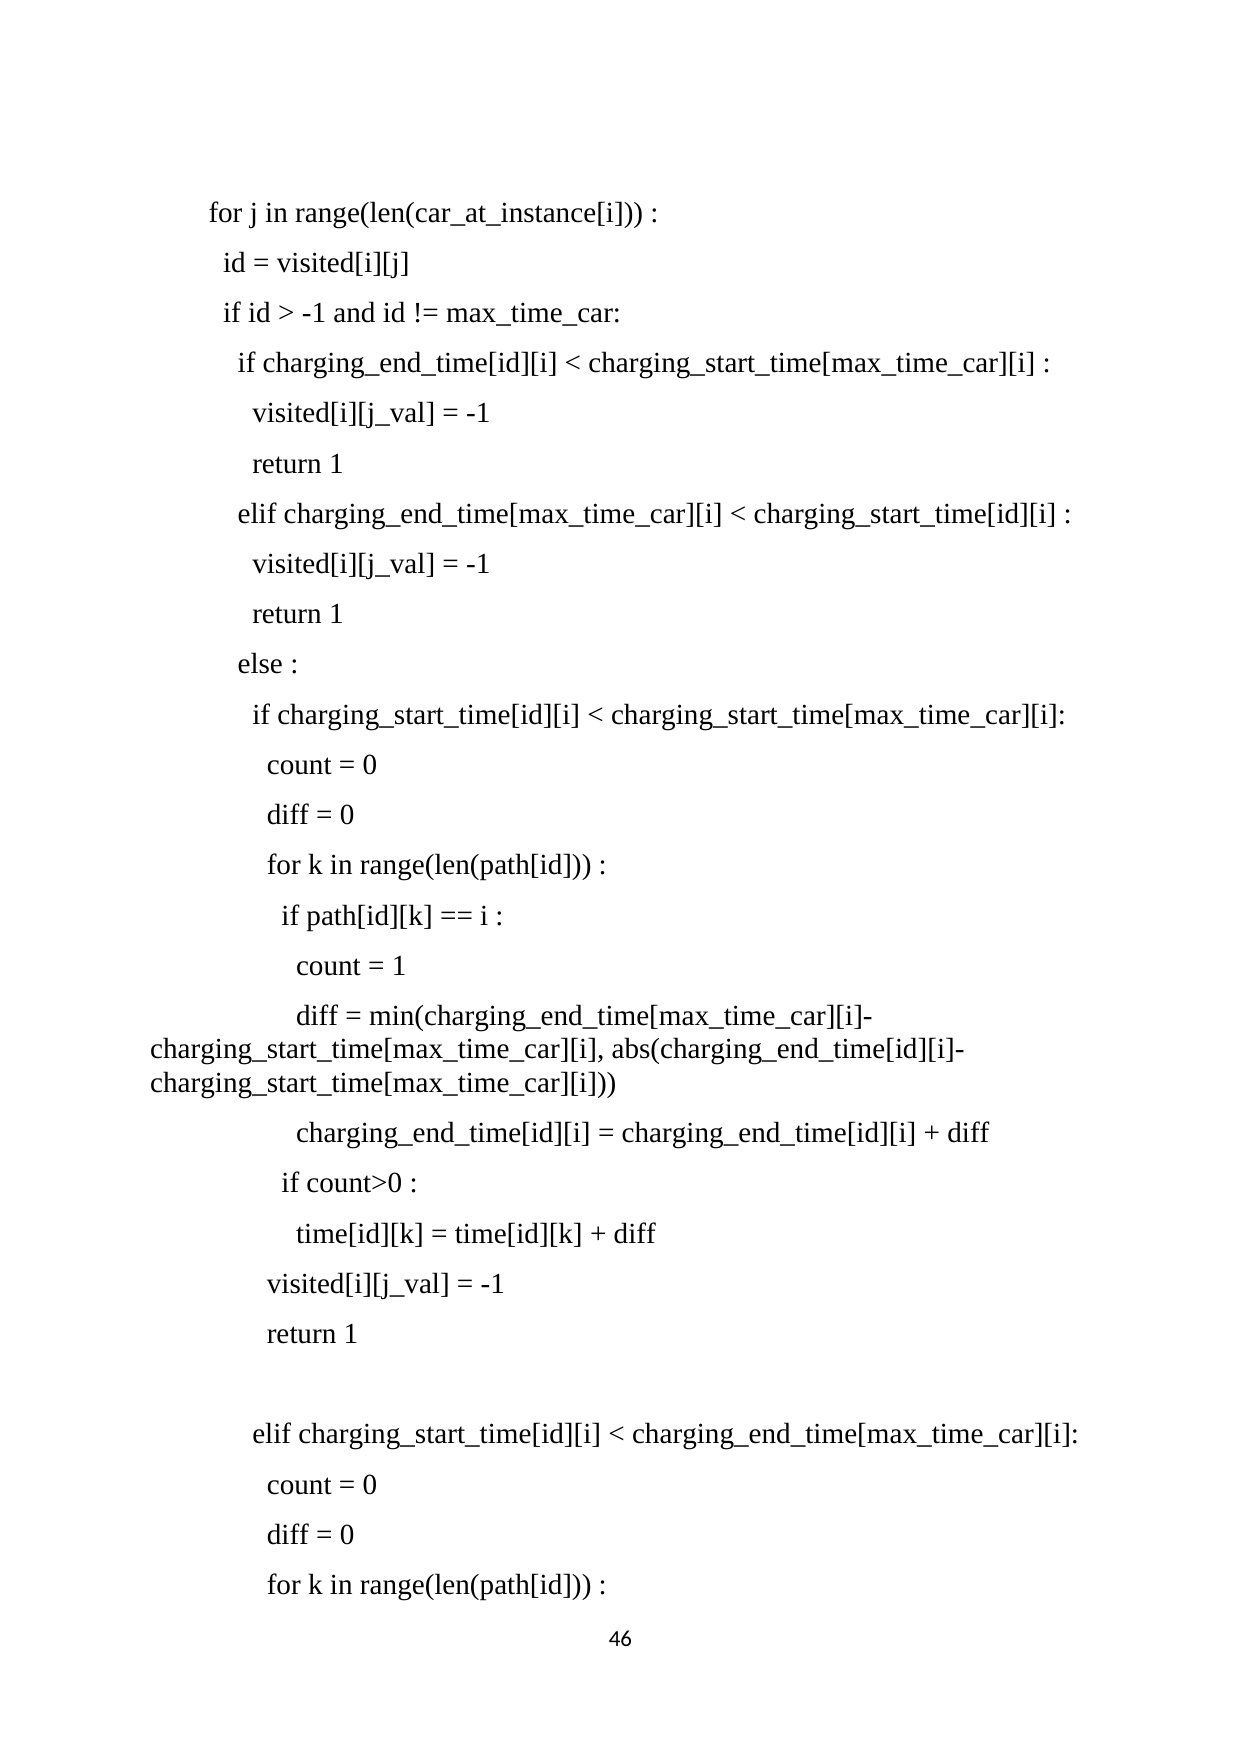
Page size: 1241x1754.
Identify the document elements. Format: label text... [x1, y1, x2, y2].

text visited[i][j_val] = -1 [150, 1266, 1090, 1299]
text visited[i][j_val] = -1 [150, 546, 1090, 580]
text else : [150, 647, 1090, 680]
text return 1 [150, 1316, 1090, 1350]
text charging_end_time[id][i] = charging_end_time[id][i] + diff [150, 1115, 1090, 1149]
text count = 0 [150, 1467, 1090, 1500]
text return 1 [150, 446, 1090, 479]
text if charging_start_time[id][i] < charging_start_time[max_time_car][i]: [150, 697, 1090, 730]
text if path[id][k] == i : [150, 898, 1090, 931]
text diff = 0 [150, 797, 1090, 831]
text count = 0 [150, 747, 1090, 781]
text if count>0 : [150, 1166, 1090, 1199]
text time[id][k] = time[id][k] + diff [150, 1216, 1090, 1249]
text elif charging_end_time[max_time_car][i] < charging_start_time[id][i] : [150, 496, 1090, 529]
text for j in range(len(car_at_instance[i])) : [150, 195, 1090, 228]
text diff = 0 [150, 1517, 1090, 1551]
text elif charging_start_time[id][i] < charging_end_time[max_time_car][i]: [150, 1417, 1090, 1450]
text for k in range(len(path[id])) : [150, 847, 1090, 881]
text if charging_end_time[id][i] < charging_start_time[max_time_car][i] : [150, 345, 1090, 379]
text id = visited[i][j] [150, 245, 1090, 278]
text if id > -1 and id != max_time_car: [150, 295, 1090, 329]
text diff = min(charging_end_time[max_time_car][i]-charging_start_time[max_time_car][i], abs(charging_end_time[id][i]-charging_start_time[max_time_car][i])) [150, 998, 1090, 1099]
text for k in range(len(path[id])) : [150, 1567, 1090, 1601]
text count = 1 [150, 948, 1090, 981]
text return 1 [150, 596, 1090, 630]
text visited[i][j_val] = -1 [150, 396, 1090, 429]
